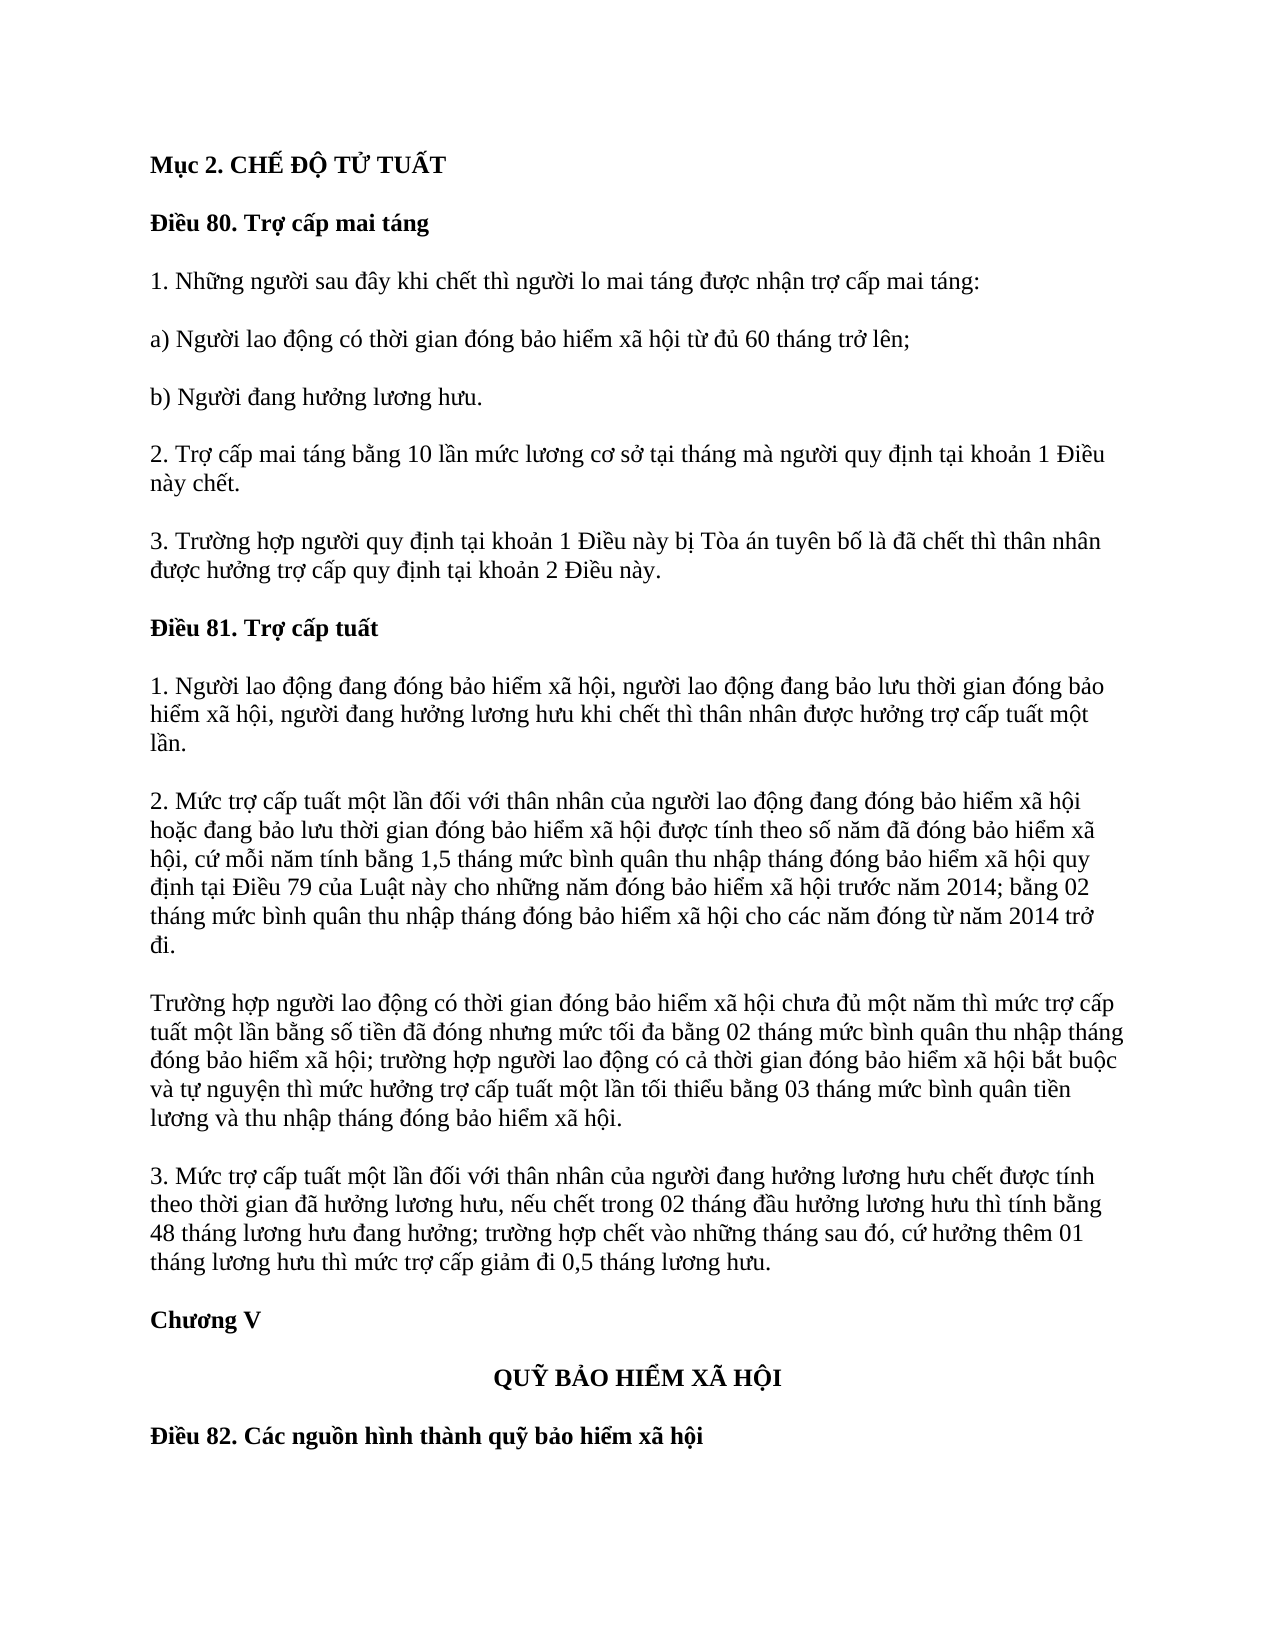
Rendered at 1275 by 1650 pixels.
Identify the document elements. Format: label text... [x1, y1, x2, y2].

text 2. Mức trợ cấp tuất một lần đối với thân nhân của người lao động đang đóng bảo hiểm xã hội hoặc đang bảo lưu thời gian đóng bảo hiểm xã hội được tính theo số năm đã đóng bảo hiểm xã hội, cứ mỗi năm tính bằng 1,5 tháng mức bình quân thu nhập tháng đóng bảo hiểm xã hội quy định tại Điều 79 của Luật này cho những năm đóng bảo hiểm xã hội trước năm 2014; bằng 02 tháng mức bình quân thu nhập tháng đóng bảo hiểm xã hội cho các năm đóng từ năm 2014 trở đi. [150, 786, 1125, 959]
text 2. Trợ cấp mai táng bằng 10 lần mức lương cơ sở tại tháng mà người quy định tại khoản 1 Điều này chết. [150, 439, 1125, 497]
text Điều 80. Trợ cấp mai táng [150, 208, 1125, 237]
text b) Người đang hưởng lương hưu. [150, 382, 315, 410]
text a) Người lao động có thời gian đóng bảo hiểm xã hội từ đủ 60 tháng trở lên; [150, 324, 1125, 352]
text 3. Trường hợp người quy định tại khoản 1 Điều này bị Tòa án tuyên bố là đã chết thì thân nhân được hưởng trợ cấp quy định tại khoản 2 Điều này. [150, 526, 1125, 584]
text 3. Mức trợ cấp tuất một lần đối với thân nhân của người đang hưởng lương hưu chết được tính theo thời gian đã hưởng lương hưu, nếu chết trong 02 tháng đầu hưởng lương hưu thì tính bằng 48 tháng lương hưu đang hưởng; trường hợp chết vào những tháng sau đó, cứ hưởng thêm 01 tháng lương hưu thì mức trợ cấp giảm đi 0,5 tháng lương hưu. [150, 1161, 1125, 1276]
text Trường hợp người lao động có thời gian đóng bảo hiểm xã hội chưa đủ một năm thì mức trợ cấp tuất một lần bằng số tiền đã đóng nhưng mức tối đa bằng 02 tháng mức bình quân thu nhập tháng đóng bảo hiểm xã hội; trường hợp người lao động có cả thời gian đóng bảo hiểm xã hội bắt buộc và tự nguyện thì mức hưởng trợ cấp tuất một lần tối thiểu bằng 03 tháng mức bình quân tiền lương và thu nhập tháng đóng bảo hiểm xã hội. [150, 988, 1125, 1132]
text Điều 81. Trợ cấp tuất [150, 613, 1125, 642]
text 1. Người lao động đang đóng bảo hiểm xã hội, người lao động đang bảo lưu thời gian đóng bảo hiểm xã hội, người đang hưởng lương hưu khi chết thì thân nhân được hưởng trợ cấp tuất một lần. [150, 671, 1125, 757]
text Điều 82. Các nguồn hình thành quỹ bảo hiểm xã hội [150, 1421, 1125, 1449]
text Mục 2. CHẾ ĐỘ TỬ TUẤT [150, 150, 1125, 179]
text 1. Những người sau đây khi chết thì người lo mai táng được nhận trợ cấp mai táng: [150, 266, 1125, 294]
text QUỸ BẢO HIỂM XÃ HỘI [150, 1363, 1125, 1392]
text Chương V [150, 1305, 1125, 1334]
text b) Người đang hưởng lương hưu. [342, 382, 1125, 410]
